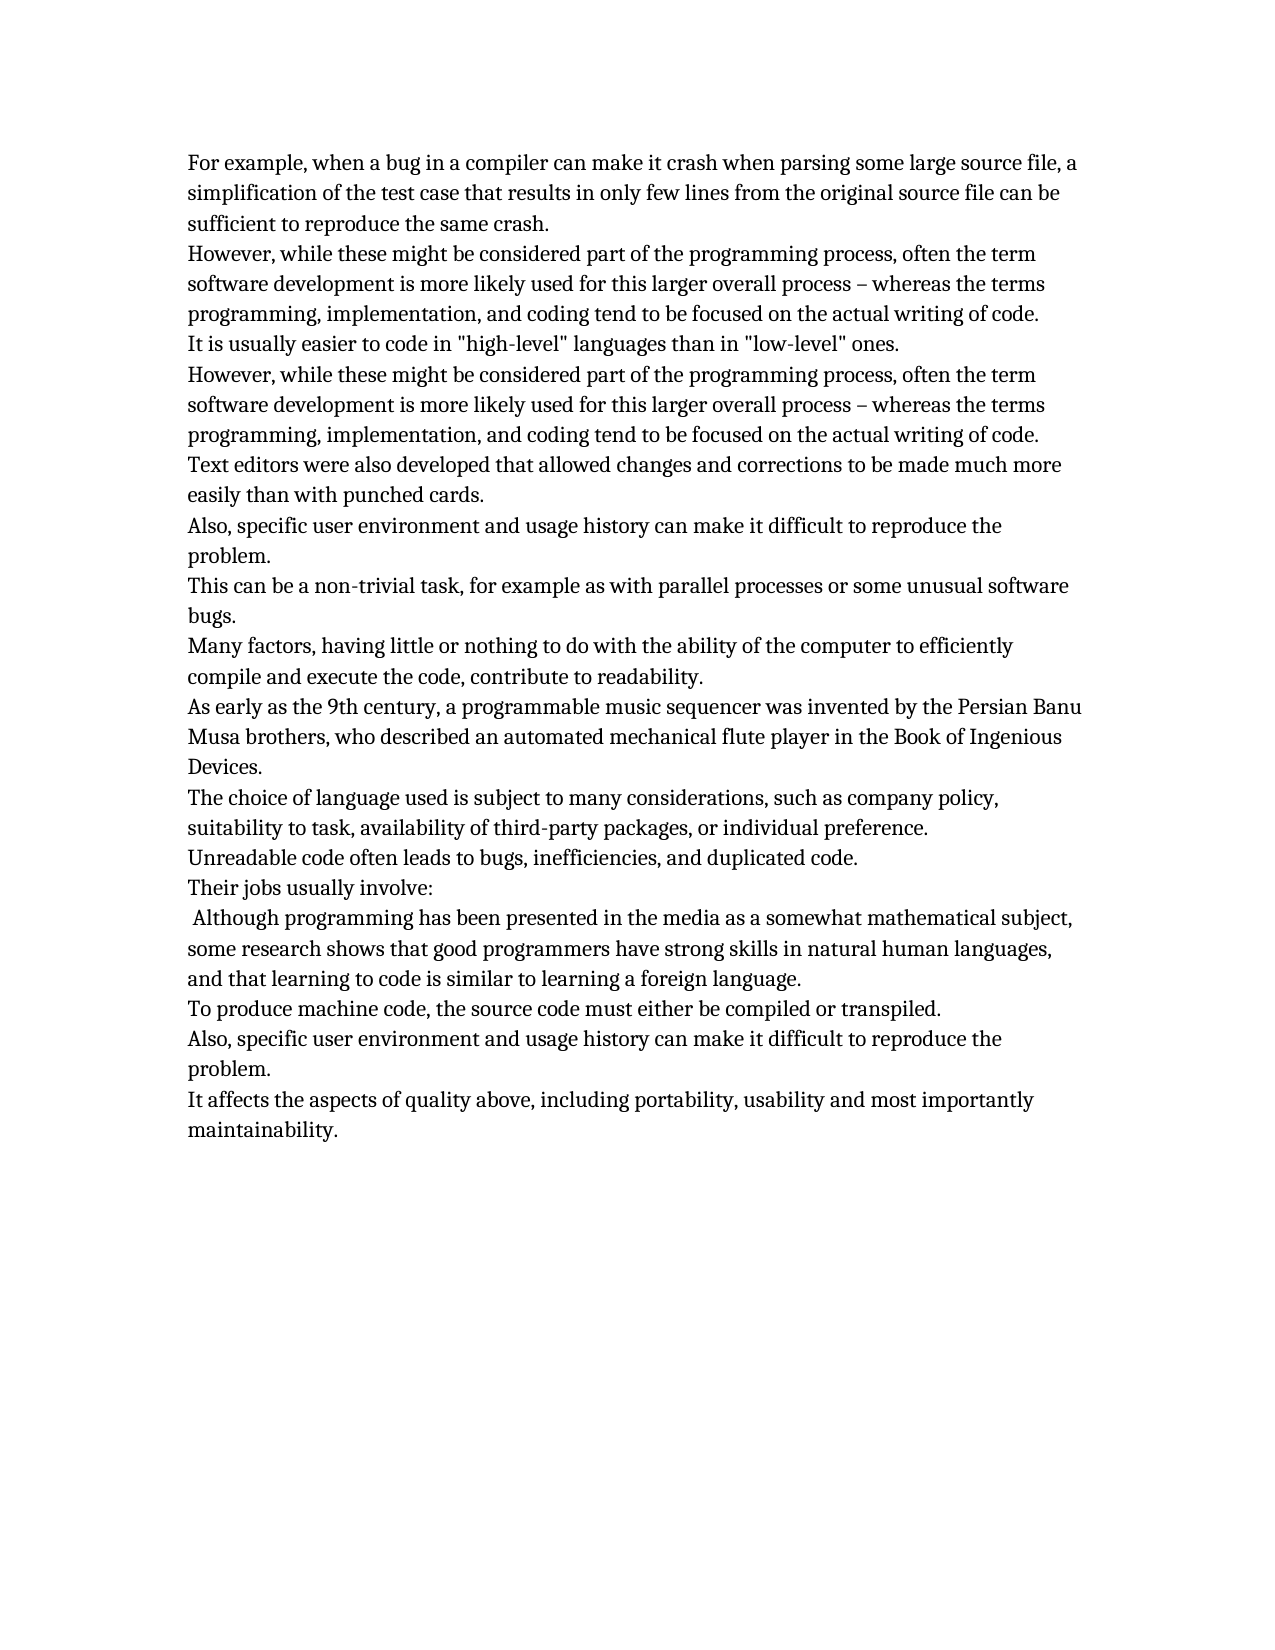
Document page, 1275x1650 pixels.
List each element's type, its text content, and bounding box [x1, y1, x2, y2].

text For example, when a bug in a compiler can make it crash when parsing some large source file, a simplification of the test case that results in only few lines from the original source file can be sufficient to reproduce the same crash. However, while these might be considered part of the programming process, often the term software development is more likely used for this larger overall process – whereas the terms programming, implementation, and coding tend to be focused on the actual writing of code. It is usually easier to code in "high-level" languages than in "low-level" ones. However, while these might be considered part of the programming process, often the term software development is more likely used for this larger overall process – whereas the terms programming, implementation, and coding tend to be focused on the actual writing of code. Text editors were also developed that allowed changes and corrections to be made much more easily than with punched cards. Also, specific user environment and usage history can make it difficult to reproduce the problem. This can be a non-trivial task, for example as with parallel processes or some unusual software bugs. Many factors, having little or nothing to do with the ability of the computer to efficiently compile and execute the code, contribute to readability. As early as the 9th century, a programmable music sequencer was invented by the Persian Banu Musa brothers, who described an automated mechanical flute player in the Book of Ingenious Devices. The choice of language used is subject to many considerations, such as company policy, suitability to task, availability of third-party packages, or individual preference. Unreadable code often leads to bugs, inefficiencies, and duplicated code. Their jobs usually involve: Although programming has been presented in the media as a somewhat mathematical subject, some research shows that good programmers have strong skills in natural human languages, and that learning to code is similar to learning a foreign language. To produce machine code, the source code must either be compiled or transpiled. Also, specific user environment and usage history can make it difficult to reproduce the problem. It affects the aspects of quality above, including portability, usability and most importantly maintainability. [187, 150, 1087, 1143]
